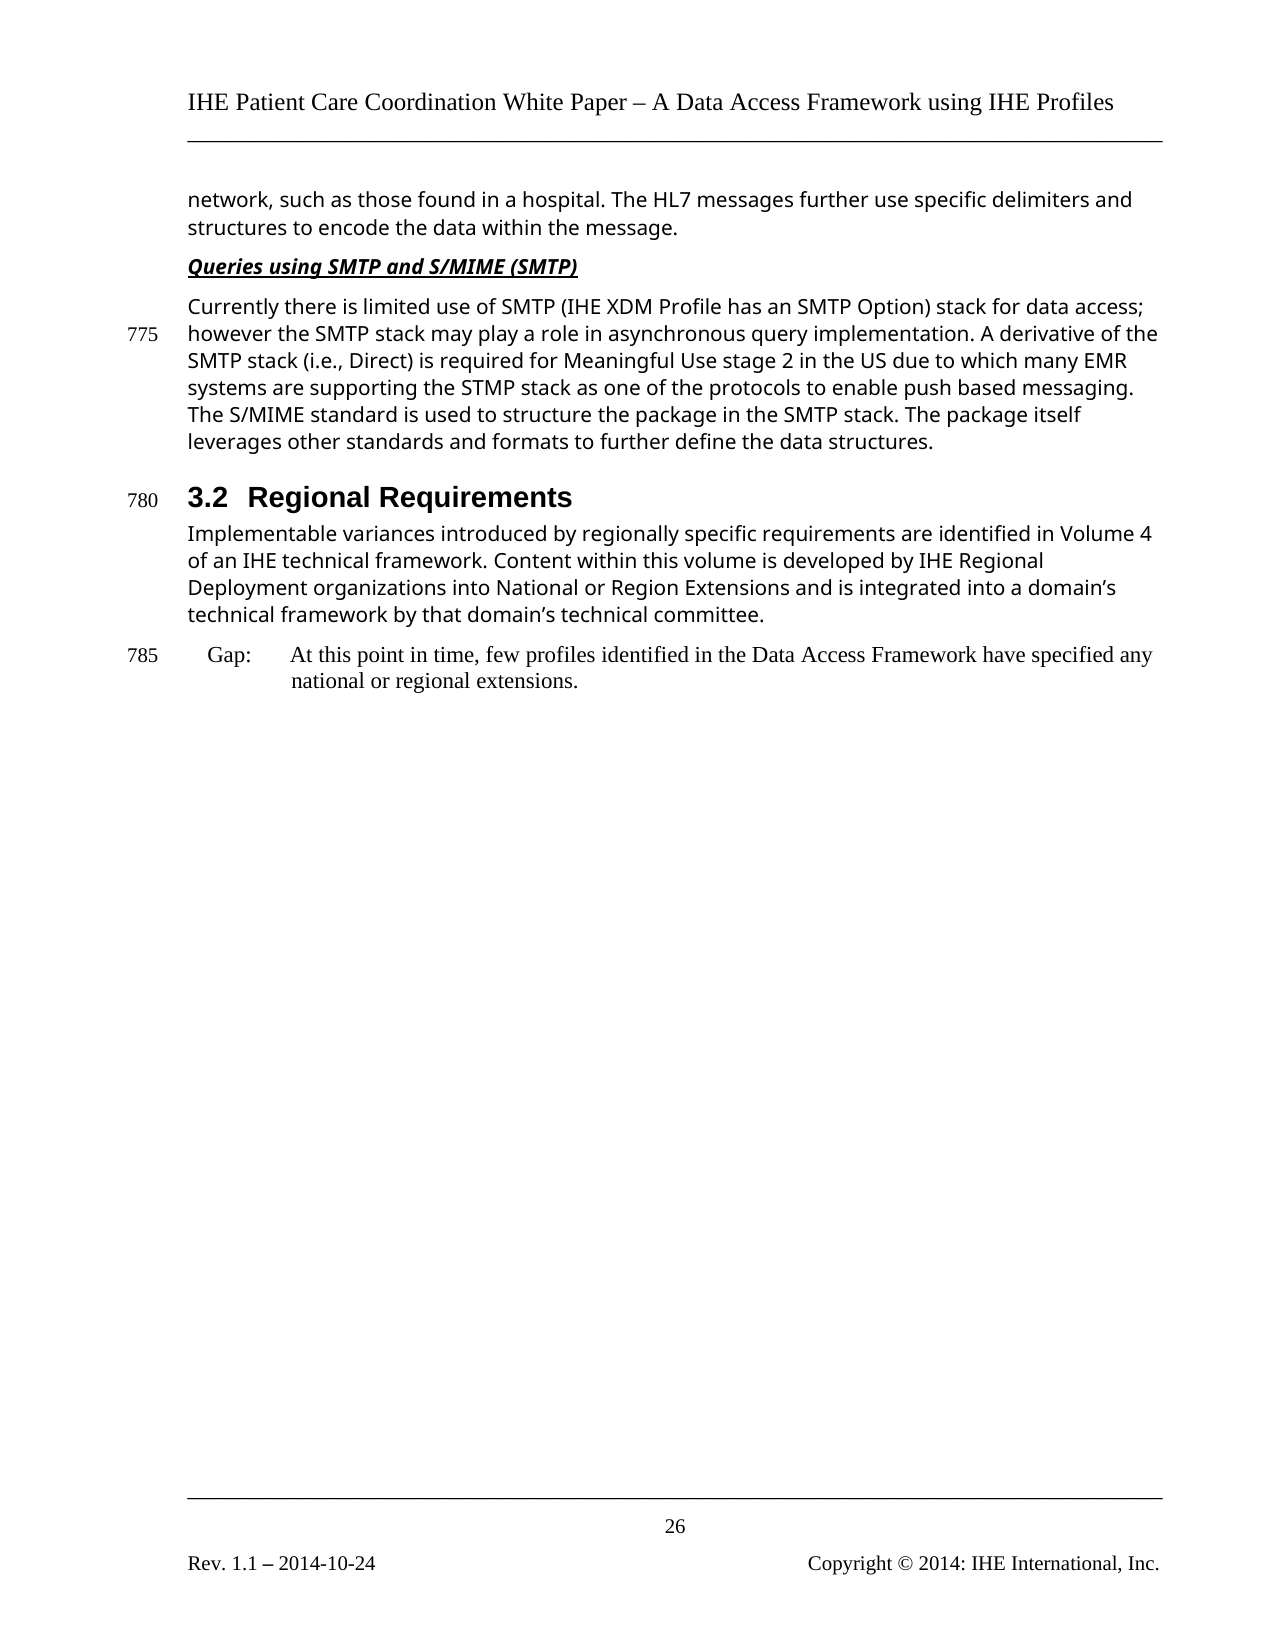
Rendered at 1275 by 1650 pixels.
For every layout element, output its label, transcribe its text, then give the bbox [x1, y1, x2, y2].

text Queries using SMTP and S/MIME (SMTP) [187, 253, 1162, 280]
text Gap: At this point in time, few profiles identified in the Data Access Framework have specified any national or regional extensions. [207, 641, 1162, 693]
text Implementable variances introduced by regionally specific requirements are identified in Volume 4 of an IHE technical framework. Content within this volume is developed by IHE Regional Deployment organizations into National or Region Extensions and is integrated into a domain’s technical framework by that domain’s technical committee. [187, 520, 1162, 628]
subtitle Regional Requirements [187, 480, 1162, 513]
text Currently there is limited use of SMTP (IHE XDM Profile has an SMTP Option) stack for data access; however the SMTP stack may play a role in asynchronous query implementation. A derivative of the SMTP stack (i.e., Direct) is required for Meaningful Use stage 2 in the US due to which many EMR systems are supporting the STMP stack as one of the protocols to enable push based messaging. The S/MIME standard is used to structure the package in the SMTP stack. The package itself leverages other standards and formats to further define the data structures. [187, 292, 1162, 455]
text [187, 186, 1162, 240]
